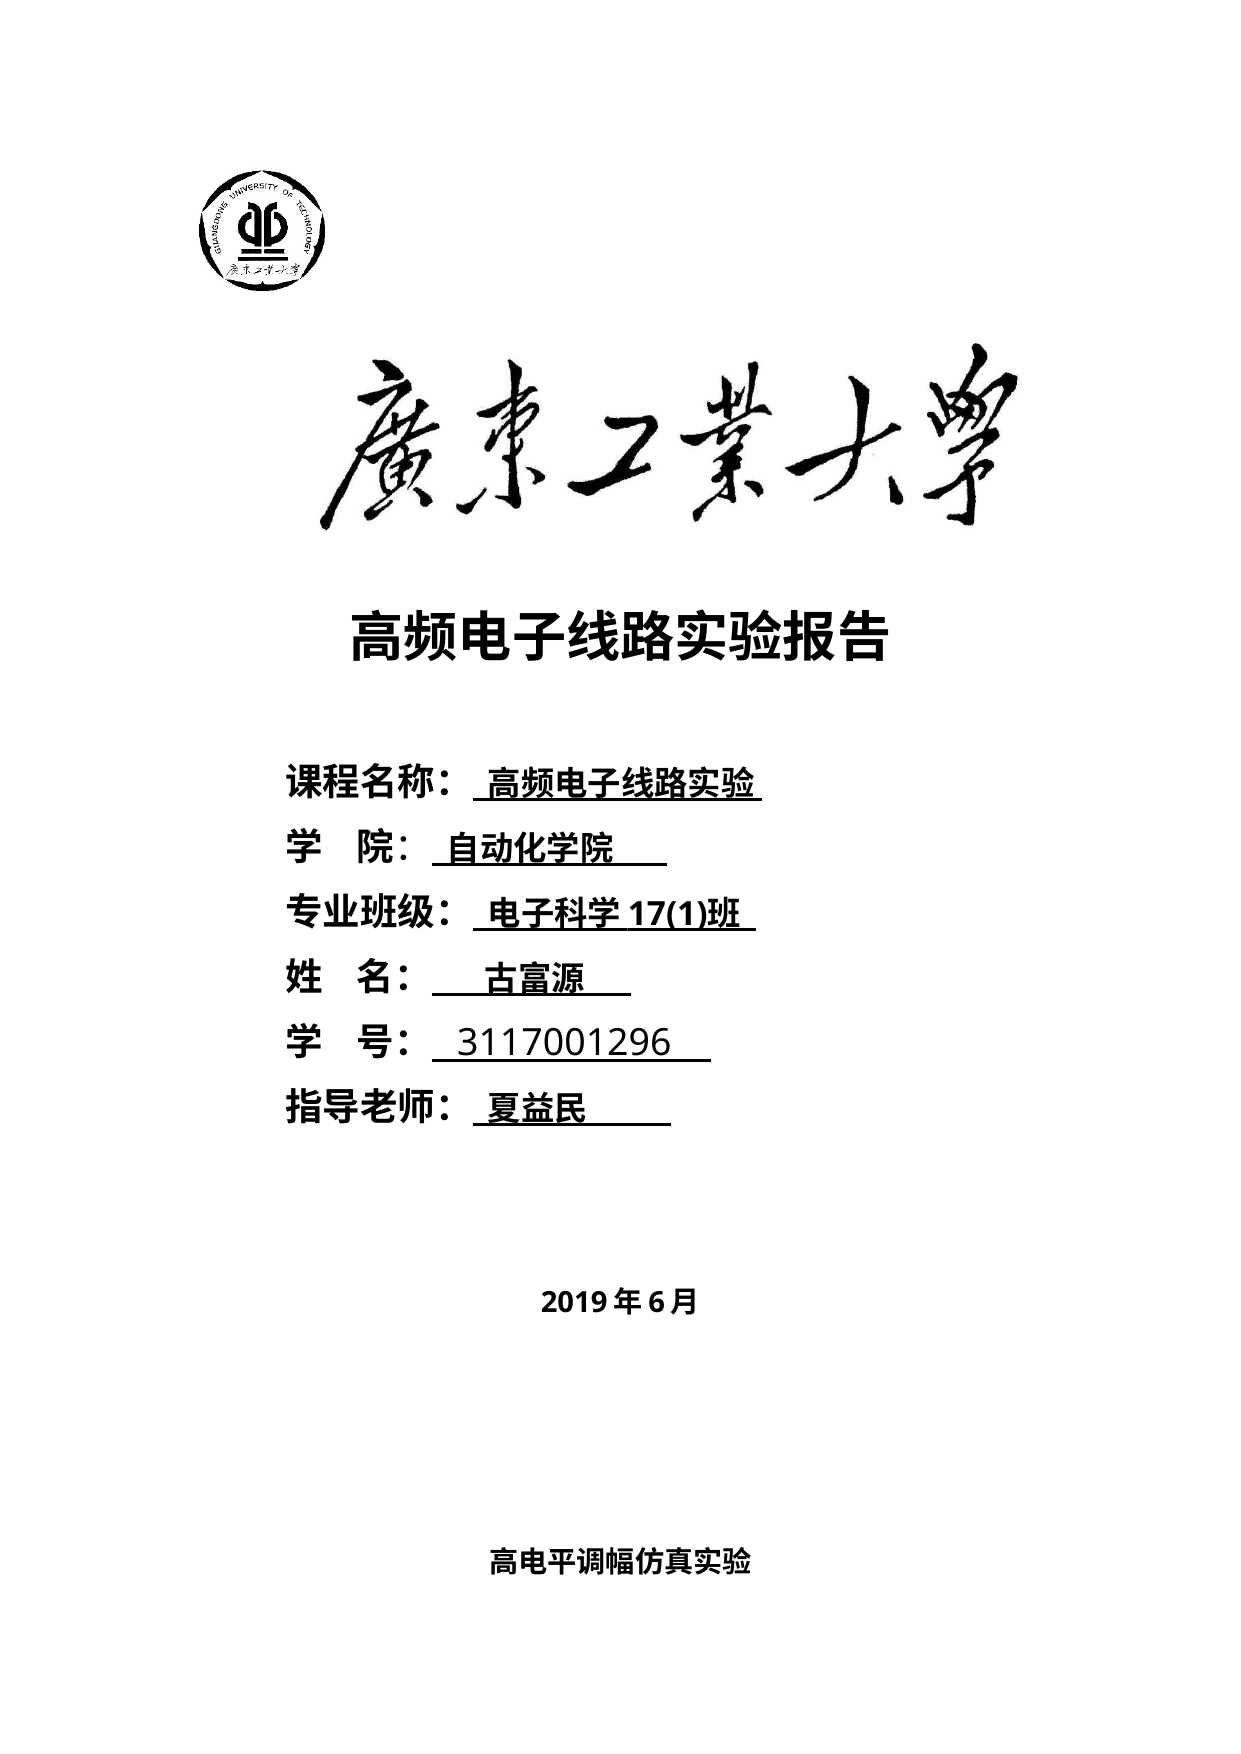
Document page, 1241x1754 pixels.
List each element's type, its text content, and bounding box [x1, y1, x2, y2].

text 2019年6月 [187, 1267, 1053, 1332]
text 专业班级： 电子科学17(1)班 [187, 877, 1053, 942]
text 高频电子线路实验报告 [187, 584, 1053, 682]
text 高电平调幅仿真实验 [187, 1527, 1053, 1592]
text 学 院： 自动化学院 [187, 812, 1053, 877]
picture [315, 339, 1024, 539]
text 学 号： 3117001296 [187, 1007, 1053, 1072]
text 课程名称： 高频电子线路实验 [187, 747, 1053, 812]
text 指导老师： 夏益民 [187, 1072, 1053, 1137]
picture [196, 166, 328, 295]
text 姓 名： 古富源 [187, 942, 1053, 1007]
